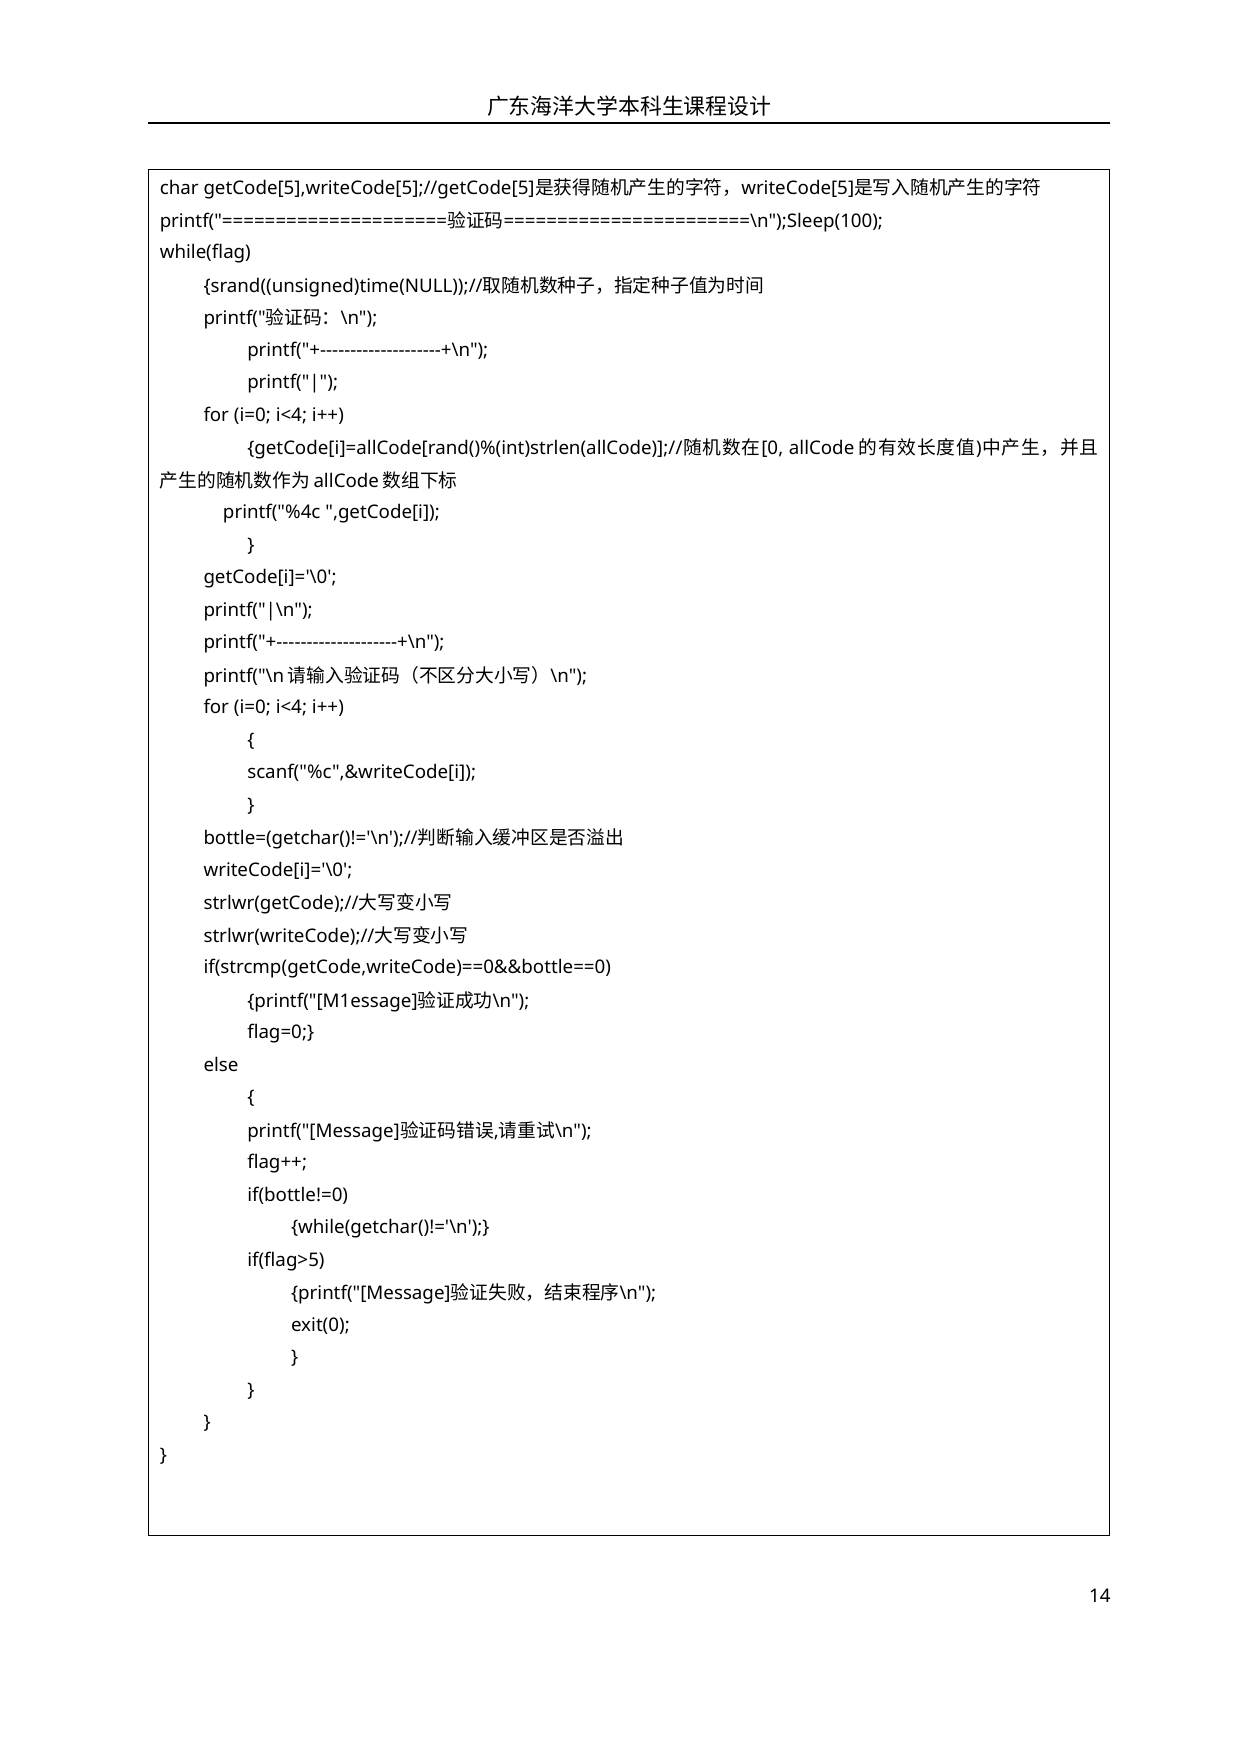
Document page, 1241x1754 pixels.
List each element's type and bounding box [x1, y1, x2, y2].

table_header [149, 170, 1109, 1535]
